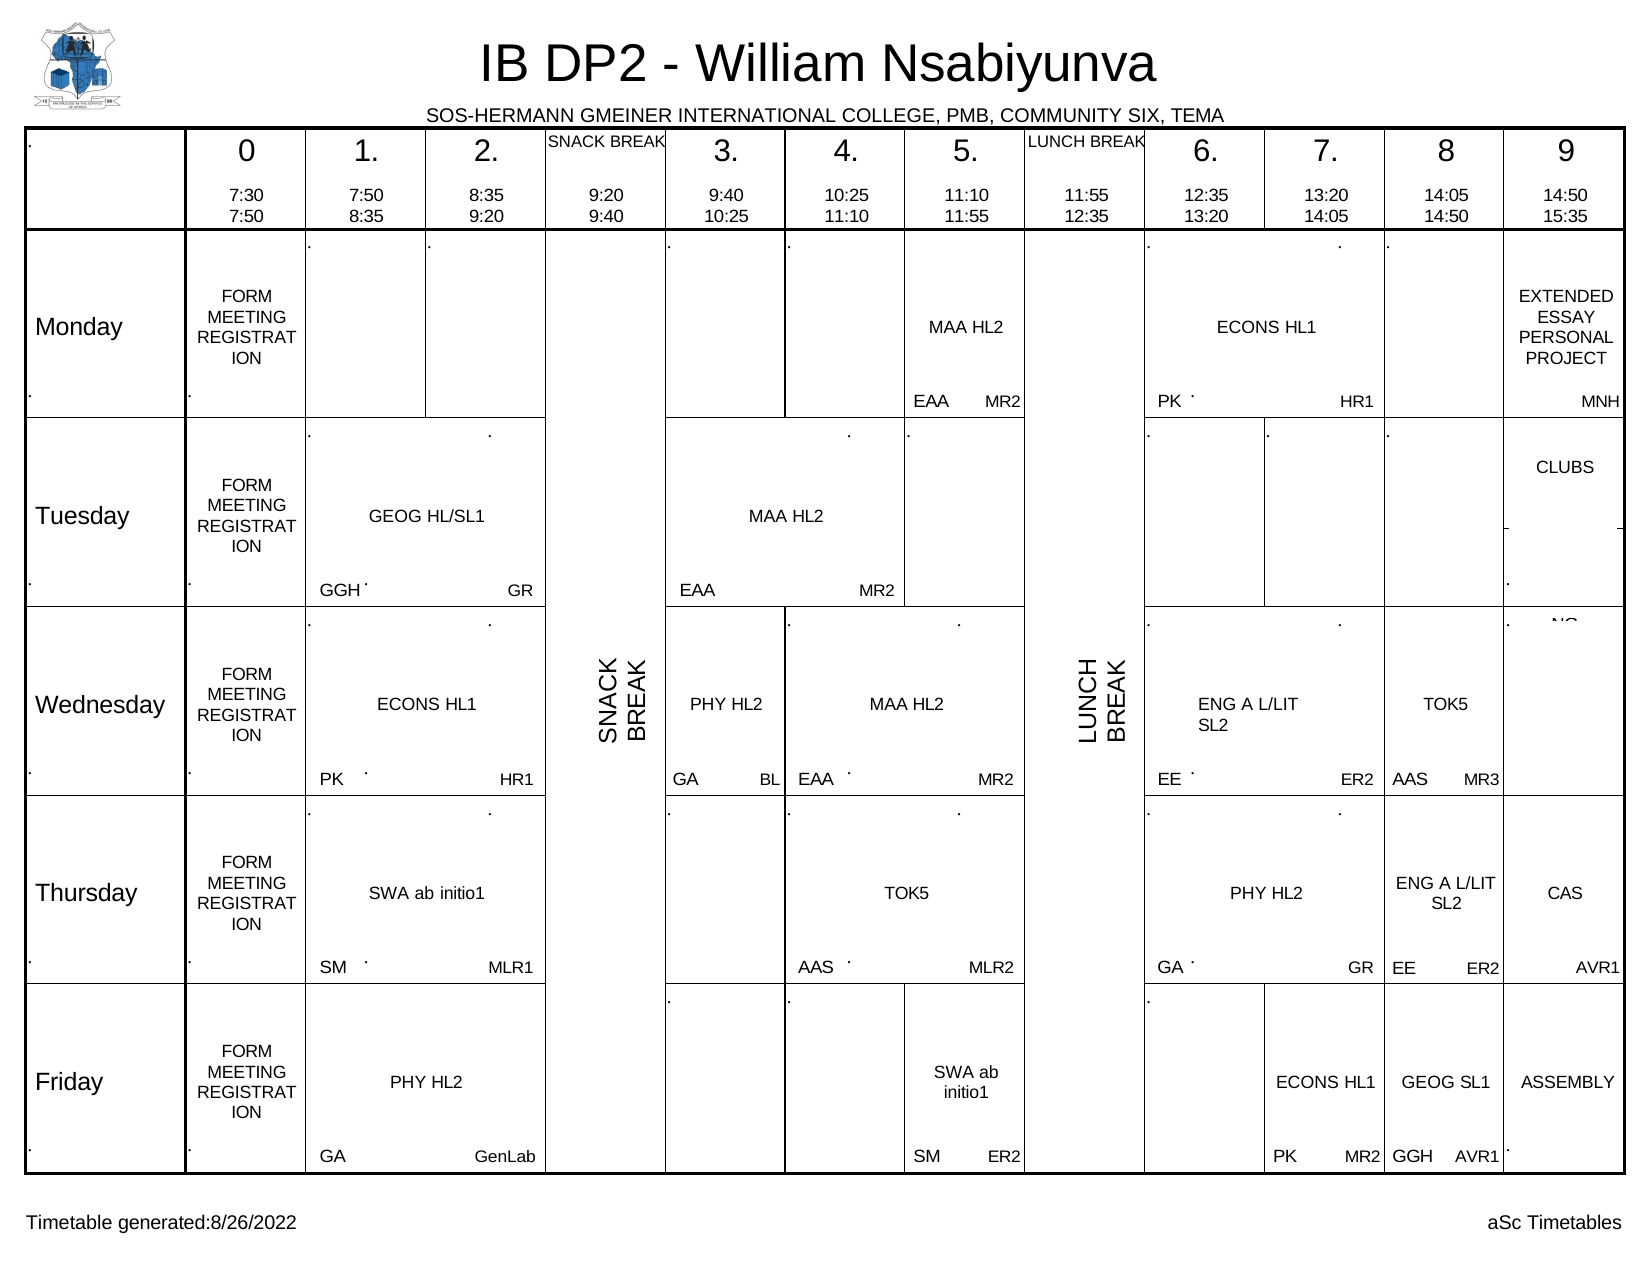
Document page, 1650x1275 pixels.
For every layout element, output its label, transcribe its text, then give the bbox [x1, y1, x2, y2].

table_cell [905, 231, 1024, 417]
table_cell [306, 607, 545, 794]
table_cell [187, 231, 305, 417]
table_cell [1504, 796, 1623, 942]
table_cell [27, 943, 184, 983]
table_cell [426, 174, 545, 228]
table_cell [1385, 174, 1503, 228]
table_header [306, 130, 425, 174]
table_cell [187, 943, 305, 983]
subtitle IB DP2 - William Nsabiyunva [249, 32, 1387, 93]
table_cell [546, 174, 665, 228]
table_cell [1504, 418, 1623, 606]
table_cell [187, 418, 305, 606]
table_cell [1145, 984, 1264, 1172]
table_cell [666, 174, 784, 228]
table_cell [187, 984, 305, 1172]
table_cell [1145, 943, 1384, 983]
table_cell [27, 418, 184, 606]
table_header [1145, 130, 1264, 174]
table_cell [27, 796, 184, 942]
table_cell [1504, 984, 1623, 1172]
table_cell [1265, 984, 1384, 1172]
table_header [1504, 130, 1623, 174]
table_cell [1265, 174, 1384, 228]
text SOS-HERMANN GMEINER INTERNATIONAL COLLEGE, PMB, COMMUNITY SIX, TEMA [250, 104, 1400, 126]
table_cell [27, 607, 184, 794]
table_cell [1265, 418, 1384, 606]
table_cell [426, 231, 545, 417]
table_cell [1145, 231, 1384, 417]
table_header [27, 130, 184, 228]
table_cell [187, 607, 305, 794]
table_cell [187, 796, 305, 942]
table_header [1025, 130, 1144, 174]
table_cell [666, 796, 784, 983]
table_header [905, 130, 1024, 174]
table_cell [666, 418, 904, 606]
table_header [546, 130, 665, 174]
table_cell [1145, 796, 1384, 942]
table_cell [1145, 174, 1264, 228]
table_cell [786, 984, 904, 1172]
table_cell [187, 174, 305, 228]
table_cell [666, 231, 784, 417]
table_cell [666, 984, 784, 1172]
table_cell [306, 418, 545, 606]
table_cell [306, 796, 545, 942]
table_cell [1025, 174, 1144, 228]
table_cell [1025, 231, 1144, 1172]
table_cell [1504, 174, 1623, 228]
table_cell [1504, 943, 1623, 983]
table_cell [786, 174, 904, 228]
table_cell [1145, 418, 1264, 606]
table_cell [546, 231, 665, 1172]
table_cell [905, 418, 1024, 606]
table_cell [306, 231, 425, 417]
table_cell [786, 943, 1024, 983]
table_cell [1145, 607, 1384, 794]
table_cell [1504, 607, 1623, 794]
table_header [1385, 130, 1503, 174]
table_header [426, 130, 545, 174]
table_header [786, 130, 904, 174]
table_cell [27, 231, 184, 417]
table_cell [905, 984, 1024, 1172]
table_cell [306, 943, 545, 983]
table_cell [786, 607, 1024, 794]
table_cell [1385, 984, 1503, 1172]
picture [33, 21, 124, 111]
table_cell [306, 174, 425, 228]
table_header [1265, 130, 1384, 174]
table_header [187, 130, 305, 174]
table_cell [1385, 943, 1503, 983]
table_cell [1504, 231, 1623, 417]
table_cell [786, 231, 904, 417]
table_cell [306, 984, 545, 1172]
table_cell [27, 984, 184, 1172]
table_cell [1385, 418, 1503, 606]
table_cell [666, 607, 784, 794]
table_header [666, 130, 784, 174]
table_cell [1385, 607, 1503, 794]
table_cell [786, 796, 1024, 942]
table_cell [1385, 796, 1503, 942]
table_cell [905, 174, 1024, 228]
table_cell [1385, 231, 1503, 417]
